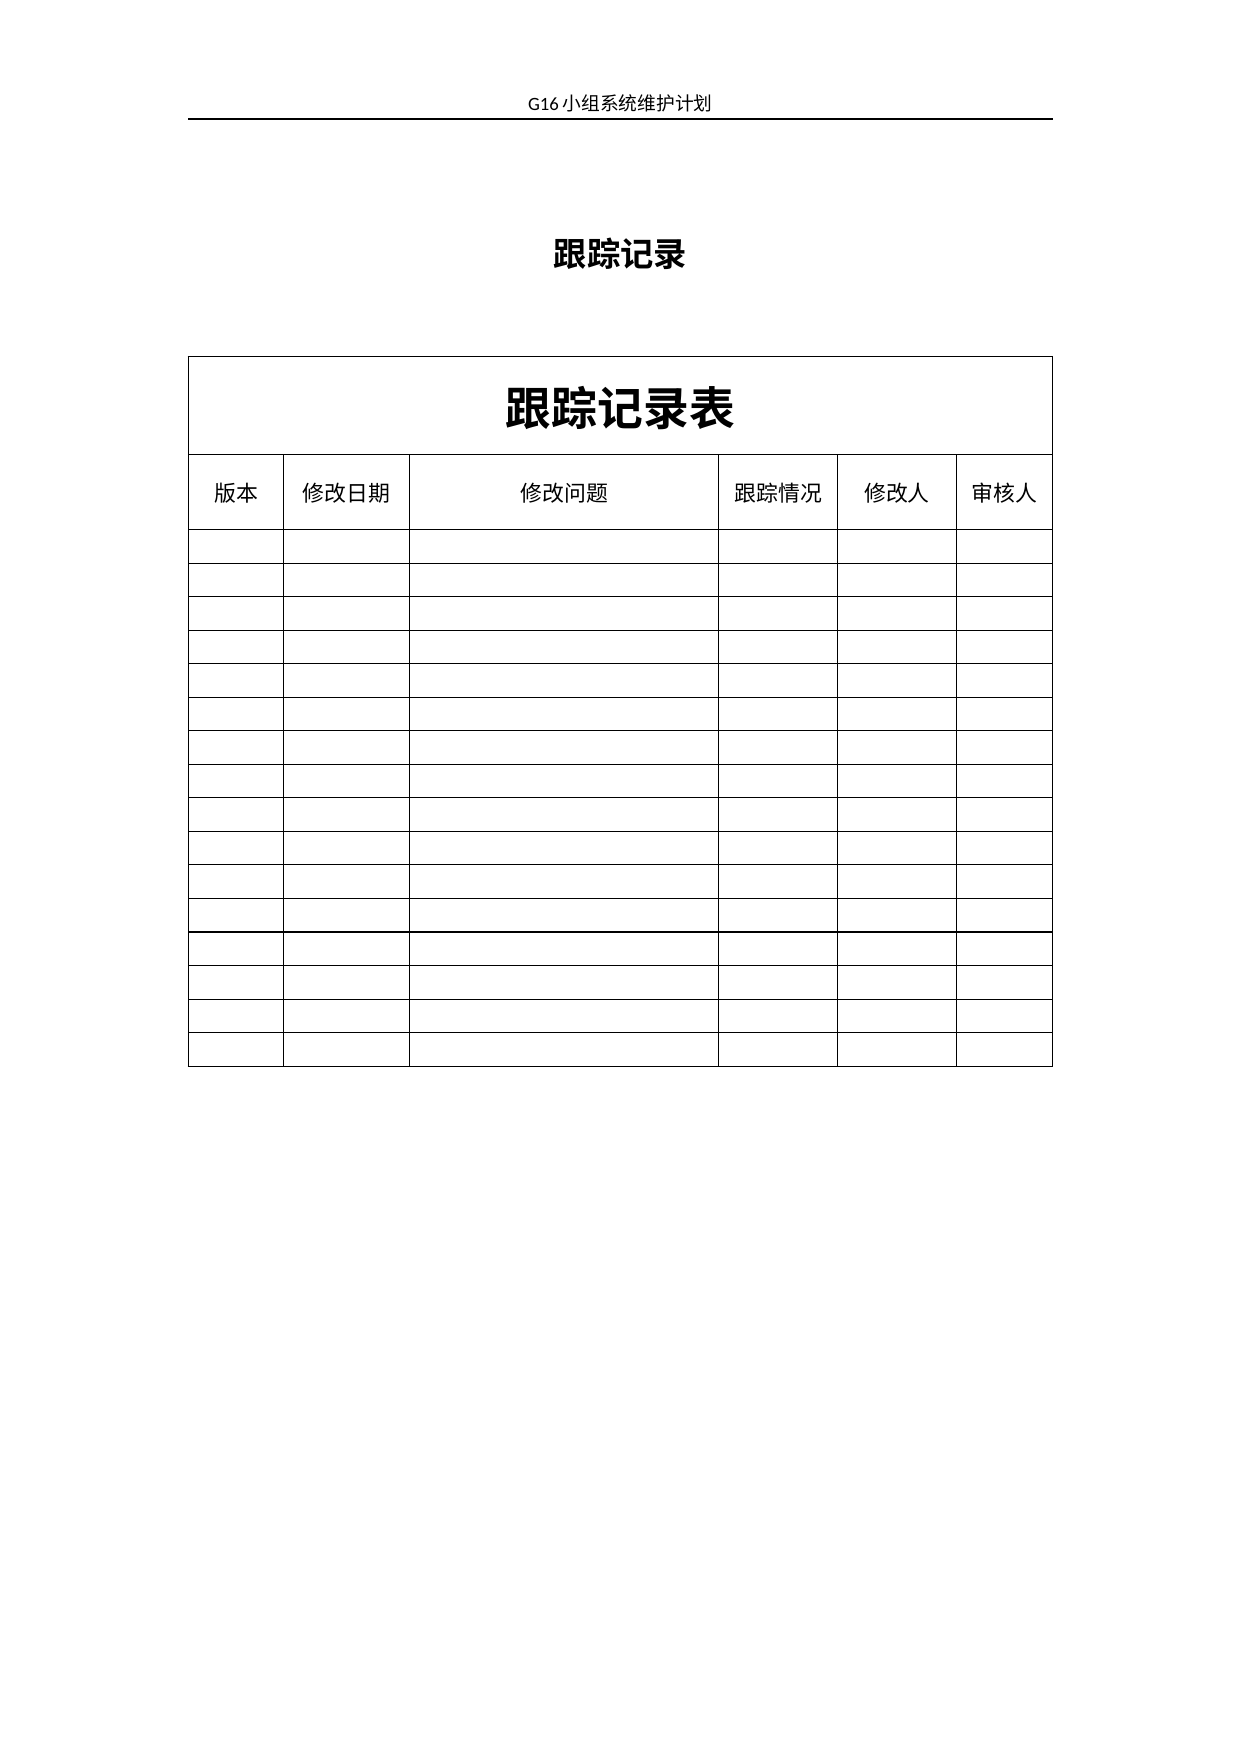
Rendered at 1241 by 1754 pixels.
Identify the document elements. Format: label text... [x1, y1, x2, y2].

table_cell [189, 865, 283, 898]
table_cell [284, 865, 409, 898]
table_header 跟踪记录表 [189, 357, 1052, 454]
table_cell [838, 798, 956, 831]
table_cell [719, 1033, 837, 1066]
table_cell [410, 664, 718, 697]
table_cell [189, 1000, 283, 1032]
table_cell [719, 664, 837, 697]
text 跟踪记录 [187, 219, 1053, 284]
table_cell [838, 564, 956, 596]
table_cell [410, 966, 718, 998]
table_cell [838, 731, 956, 764]
table_cell [957, 765, 1052, 797]
table_cell [719, 564, 837, 596]
table_cell 修改问题 [410, 455, 718, 529]
table_cell [189, 765, 283, 797]
table_cell [189, 530, 283, 562]
table_cell [719, 1000, 837, 1032]
table_cell [189, 1033, 283, 1066]
table_cell [284, 530, 409, 562]
table_cell [719, 899, 837, 931]
table_cell [838, 832, 956, 864]
table_cell [838, 1000, 956, 1032]
table_cell 版本 [189, 455, 283, 529]
table_cell [838, 698, 956, 730]
table_cell [284, 631, 409, 663]
table_cell [957, 865, 1052, 898]
table_cell [957, 731, 1052, 764]
table_cell [838, 664, 956, 697]
table_cell [719, 798, 837, 831]
table_cell [189, 933, 283, 965]
table_cell [410, 564, 718, 596]
table_cell [957, 631, 1052, 663]
table_cell [957, 698, 1052, 730]
table_cell [189, 832, 283, 864]
table_cell [838, 765, 956, 797]
table_cell [284, 798, 409, 831]
table_cell [189, 597, 283, 629]
table_cell [284, 564, 409, 596]
table_cell [284, 933, 409, 965]
table_cell [189, 798, 283, 831]
table_cell [410, 1033, 718, 1066]
table_cell [719, 832, 837, 864]
table_cell [284, 1000, 409, 1032]
table_cell [284, 765, 409, 797]
table_cell [410, 631, 718, 663]
table_cell [189, 731, 283, 764]
table_cell 修改人 [838, 455, 956, 529]
table_cell [284, 966, 409, 998]
table_cell [957, 933, 1052, 965]
table_cell [189, 664, 283, 697]
table_cell [719, 865, 837, 898]
table_cell 跟踪情况 [719, 455, 837, 529]
table_cell [957, 564, 1052, 596]
table_cell [189, 966, 283, 998]
table_cell [957, 530, 1052, 562]
table_cell [957, 832, 1052, 864]
table_cell [838, 631, 956, 663]
table_cell [410, 865, 718, 898]
table_cell [284, 698, 409, 730]
table_cell [284, 832, 409, 864]
table_cell [957, 798, 1052, 831]
table_cell [410, 765, 718, 797]
table_cell [957, 966, 1052, 998]
table_cell [719, 597, 837, 629]
table_cell [957, 597, 1052, 629]
table_cell [189, 698, 283, 730]
table_cell [719, 765, 837, 797]
table_cell [838, 966, 956, 998]
table_cell [957, 1000, 1052, 1032]
table_cell [838, 597, 956, 629]
table_cell [838, 530, 956, 562]
table_cell [838, 1033, 956, 1066]
table_cell [410, 1000, 718, 1032]
table_cell [838, 899, 956, 931]
table_cell [410, 698, 718, 730]
table_cell [838, 865, 956, 898]
table_cell [957, 1033, 1052, 1066]
table_cell [410, 899, 718, 931]
table_cell [838, 933, 956, 965]
table_cell 审核人 [957, 455, 1052, 529]
table_cell [410, 798, 718, 831]
table_cell [410, 933, 718, 965]
table_cell [189, 564, 283, 596]
table_cell [410, 832, 718, 864]
table_cell [284, 1033, 409, 1066]
table_cell [410, 530, 718, 562]
table_cell 修改日期 [284, 455, 409, 529]
table_cell [719, 631, 837, 663]
table_cell [284, 731, 409, 764]
table_cell [410, 731, 718, 764]
table_cell [719, 966, 837, 998]
table_cell [284, 664, 409, 697]
table_cell [719, 731, 837, 764]
table_cell [410, 597, 718, 629]
table_cell [957, 664, 1052, 697]
table_cell [189, 899, 283, 931]
table_cell [284, 899, 409, 931]
table_cell [284, 597, 409, 629]
table_cell [957, 899, 1052, 931]
table_cell [719, 530, 837, 562]
table_cell [719, 933, 837, 965]
table_cell [719, 698, 837, 730]
table_cell [189, 631, 283, 663]
